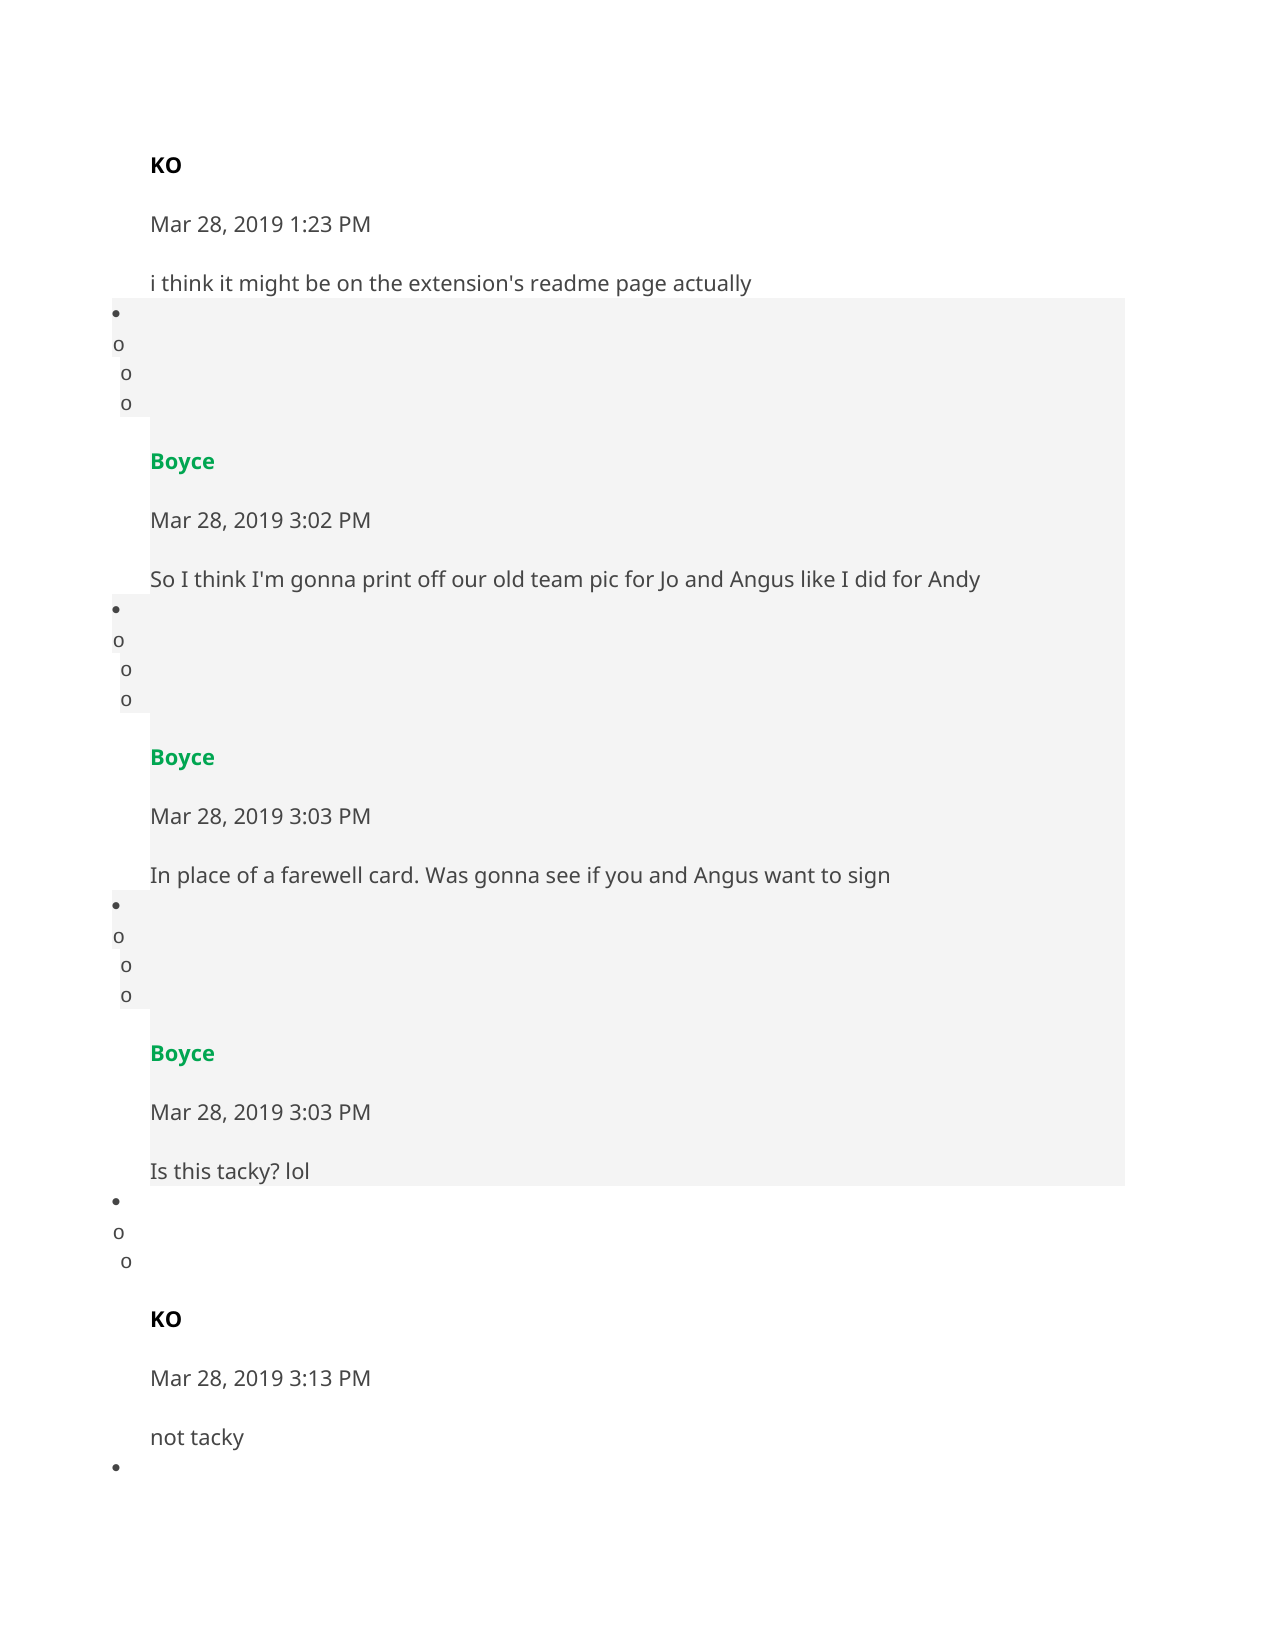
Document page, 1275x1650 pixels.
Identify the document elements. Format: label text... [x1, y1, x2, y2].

text Mar 28, 2019 3:13 PM [150, 1363, 1125, 1393]
text Boyce [150, 1038, 1125, 1068]
text So I think I'm gonna print off our old team pic for Jo and Angus like I did for Andy [150, 564, 1125, 594]
text In place of a farewell card. Was gonna see if you and Angus want to sign [150, 860, 1125, 890]
text Boyce [150, 742, 1125, 772]
text Mar 28, 2019 3:03 PM [150, 801, 1125, 831]
text Mar 28, 2019 3:02 PM [150, 505, 1125, 535]
text KO [150, 150, 1125, 180]
text i think it might be on the extension's readme page actually [150, 268, 1125, 298]
text not tacky [150, 1422, 1125, 1452]
text KO [150, 1304, 1125, 1334]
text Mar 28, 2019 3:03 PM [150, 1097, 1125, 1127]
text Mar 28, 2019 1:23 PM [150, 209, 1125, 239]
text Boyce [150, 446, 1125, 476]
text Is this tacky? lol [150, 1156, 1125, 1186]
